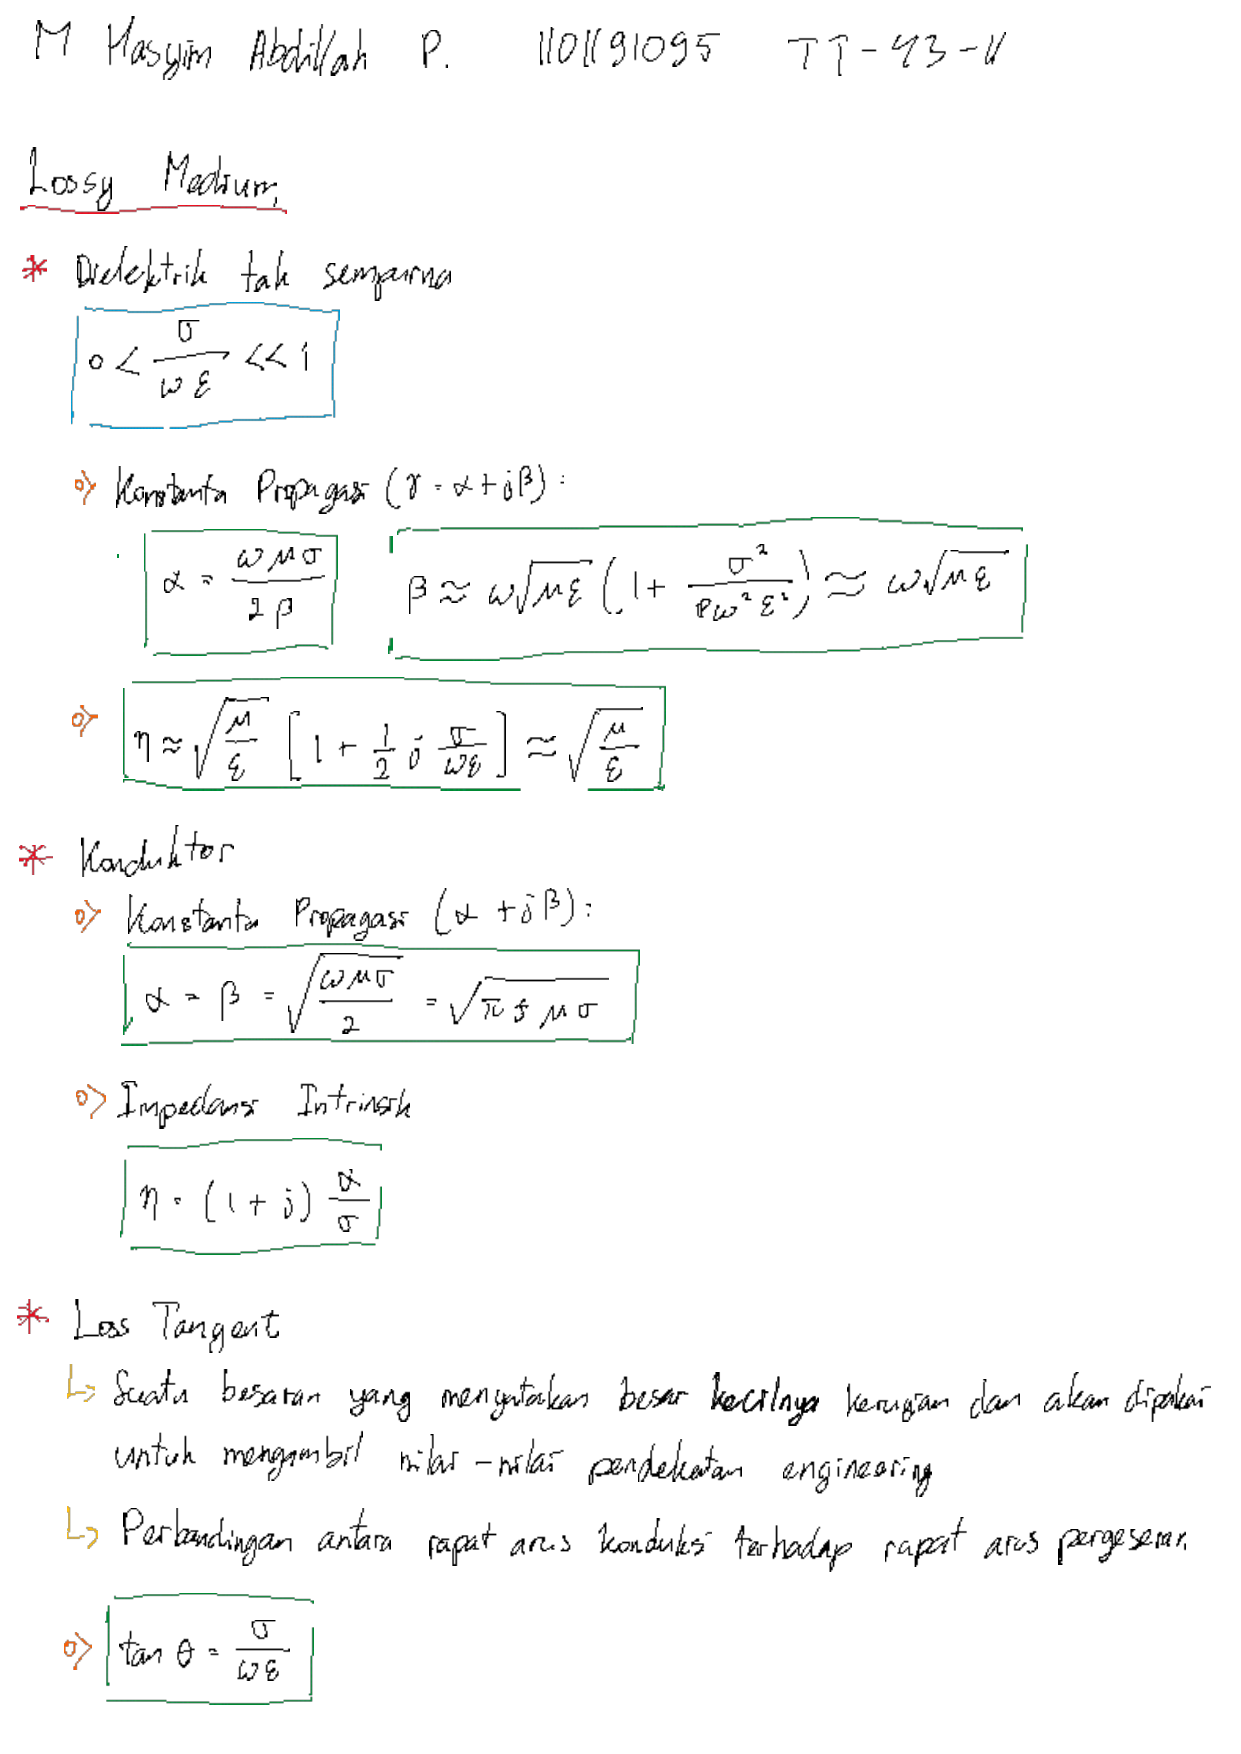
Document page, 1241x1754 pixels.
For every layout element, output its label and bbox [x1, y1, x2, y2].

picture [75, 470, 96, 505]
picture [67, 1506, 98, 1549]
picture [241, 250, 289, 292]
picture [71, 302, 340, 429]
picture [388, 536, 393, 654]
picture [258, 463, 564, 514]
picture [19, 845, 53, 875]
picture [128, 894, 258, 934]
picture [74, 1299, 257, 1353]
picture [20, 147, 287, 214]
picture [72, 705, 98, 737]
picture [120, 1138, 382, 1255]
picture [540, 27, 720, 67]
picture [735, 1524, 852, 1572]
picture [261, 1310, 279, 1338]
picture [296, 888, 591, 941]
picture [429, 1518, 712, 1566]
picture [81, 825, 234, 877]
picture [783, 1457, 932, 1497]
picture [401, 1434, 636, 1485]
picture [638, 1439, 742, 1482]
picture [144, 529, 338, 656]
picture [885, 1517, 1038, 1567]
picture [36, 20, 79, 59]
picture [117, 1081, 410, 1129]
picture [123, 688, 131, 778]
picture [123, 1508, 391, 1566]
picture [145, 473, 226, 507]
picture [1044, 1372, 1211, 1422]
picture [76, 1084, 106, 1119]
picture [77, 246, 207, 293]
picture [75, 900, 101, 933]
picture [17, 1299, 49, 1334]
picture [395, 517, 1028, 661]
picture [105, 1593, 314, 1705]
picture [114, 1369, 410, 1481]
picture [108, 16, 211, 80]
picture [442, 1372, 819, 1426]
picture [1058, 1529, 1186, 1565]
picture [123, 677, 666, 791]
picture [323, 263, 451, 301]
picture [788, 32, 1006, 76]
picture [22, 255, 47, 282]
picture [847, 1379, 1020, 1422]
picture [121, 942, 640, 1046]
picture [67, 1364, 95, 1402]
picture [422, 30, 448, 68]
picture [64, 1632, 92, 1670]
picture [116, 466, 144, 508]
picture [250, 24, 366, 76]
